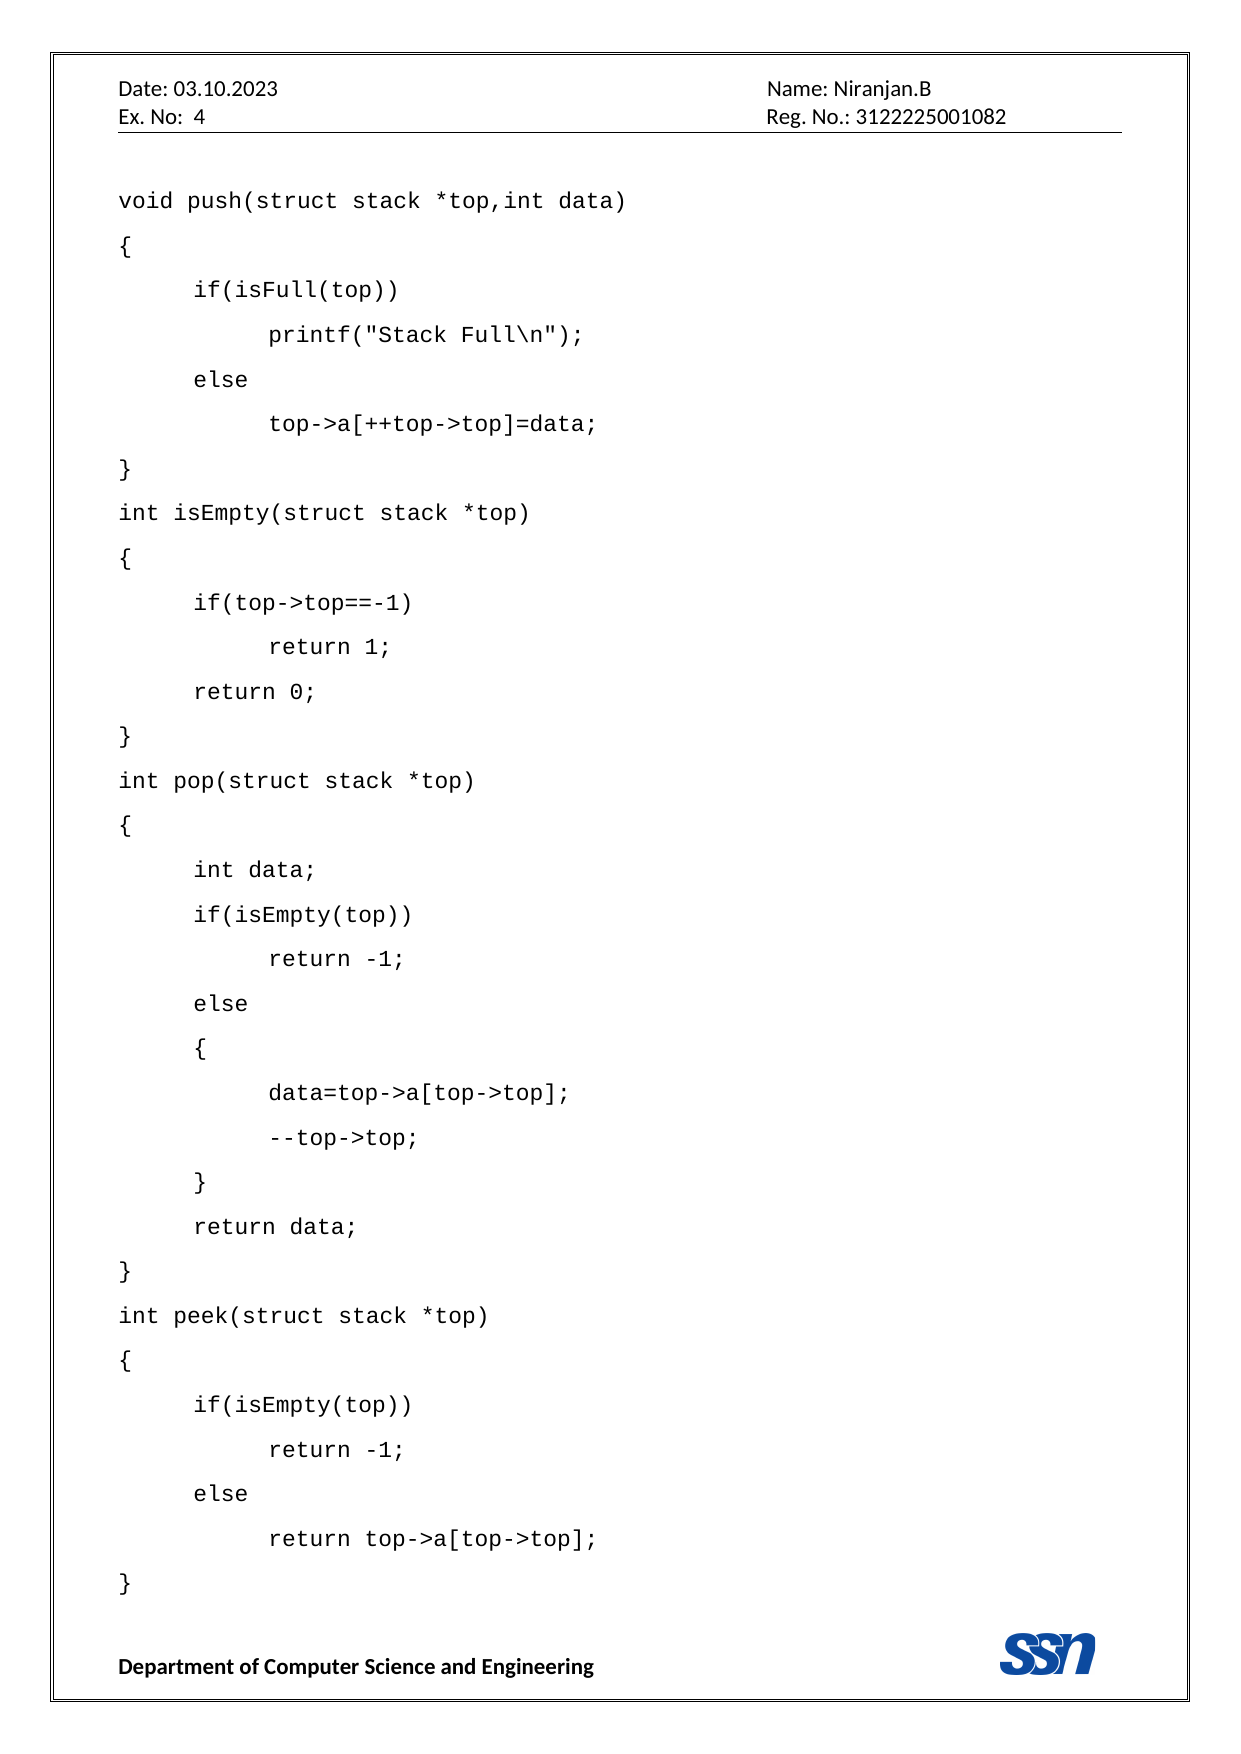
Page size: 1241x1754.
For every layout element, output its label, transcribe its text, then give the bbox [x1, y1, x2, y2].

text return -1; [118, 1438, 1122, 1464]
text if(isFull(top)) [118, 279, 1122, 305]
text { [118, 1349, 1122, 1375]
picture [1000, 1633, 1096, 1675]
text top->a[++top->top]=data; [118, 412, 1122, 438]
text --top->top; [118, 1126, 1122, 1152]
text int data; [118, 858, 1122, 884]
text else [118, 368, 1122, 394]
text return top->a[top->top]; [118, 1527, 1122, 1553]
text return 0; [118, 680, 1122, 706]
text if(isEmpty(top)) [118, 903, 1122, 929]
text printf("Stack Full\n"); [118, 323, 1122, 349]
text { [118, 1037, 1122, 1063]
text return -1; [118, 947, 1122, 973]
text void push(struct stack *top,int data) [118, 189, 1122, 216]
text { [118, 814, 1122, 840]
text } [118, 724, 1122, 751]
text return 1; [118, 635, 1122, 661]
text int isEmpty(struct stack *top) [118, 502, 1122, 528]
text if(isEmpty(top)) [118, 1393, 1122, 1419]
text else [118, 992, 1122, 1018]
text } [118, 1572, 1122, 1598]
text { [118, 546, 1122, 572]
text int peek(struct stack *top) [118, 1304, 1122, 1330]
text return data; [118, 1215, 1122, 1241]
text } [118, 1259, 1122, 1286]
text int pop(struct stack *top) [118, 769, 1122, 795]
text if(top->top==-1) [118, 591, 1122, 617]
text } [118, 457, 1122, 483]
text { [118, 234, 1122, 260]
text data=top->a[top->top]; [118, 1081, 1122, 1107]
text } [118, 1170, 1122, 1196]
text else [118, 1482, 1122, 1508]
